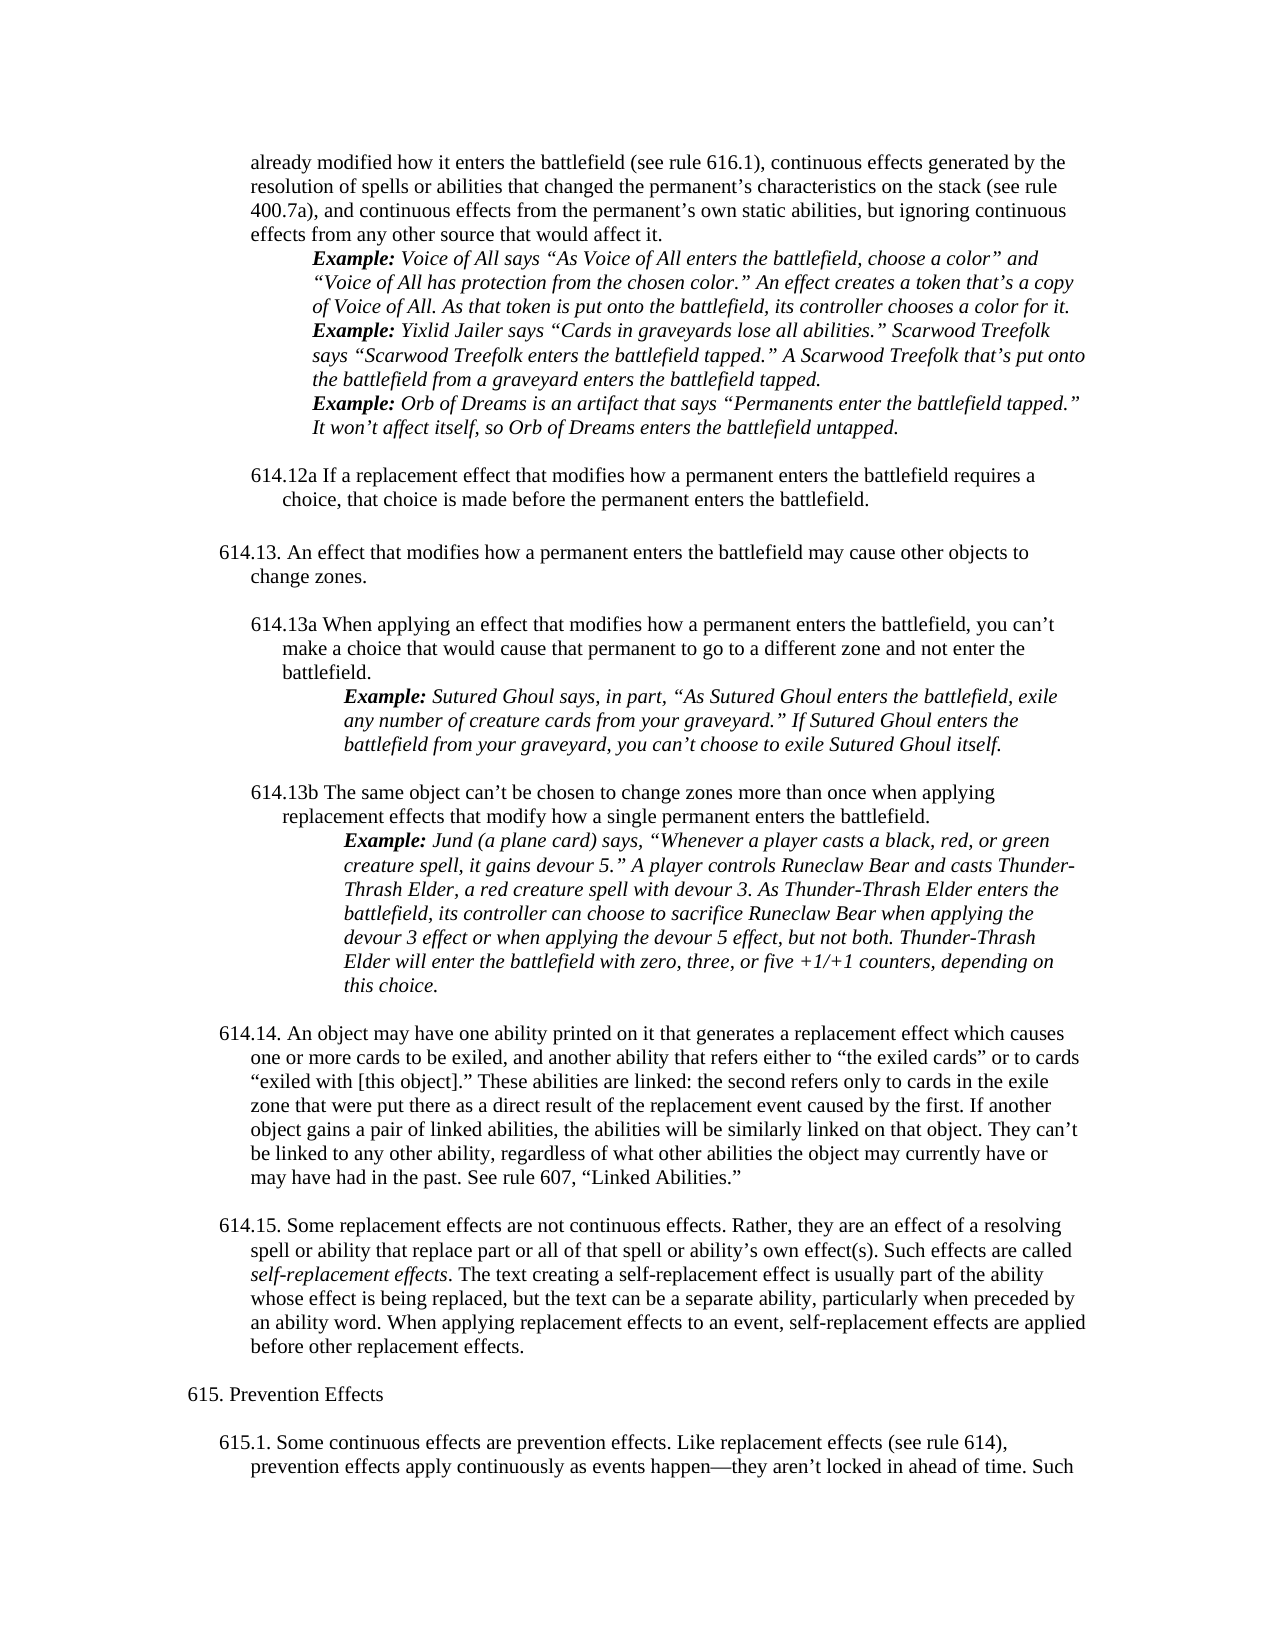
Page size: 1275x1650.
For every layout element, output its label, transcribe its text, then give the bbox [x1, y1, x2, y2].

text 614.13. An effect that modifies how a permanent enters the battlefield may cause other objects to change zones. [219, 540, 1087, 588]
text Example: Voice of All says “As Voice of All enters the battlefield, choose a color” and “Voice of All has protection from the chosen color.” An effect creates a token that’s a copy of Voice of All. As that token is put onto the battlefield, its controller chooses a color for it. [312, 246, 1087, 318]
text Example: Orb of Dreams is an artifact that says “Permanents enter the battlefield tapped.” It won’t affect itself, so Orb of Dreams enters the battlefield untapped. [312, 391, 1087, 439]
text 614.12a If a replacement effect that modifies how a permanent enters the battlefield requires a choice, that choice is made before the permanent enters the battlefield. [251, 463, 1087, 511]
text Example: Jund (a plane card) says, “Whenever a player casts a black, red, or green creature spell, it gains devour 5.” A player controls Runeclaw Bear and casts Thunder-Thrash Elder, a red creature spell with devour 3. As Thunder-Thrash Elder enters the battlefield, its controller can choose to sacrifice Runeclaw Bear when applying the devour 3 effect or when applying the devour 5 effect, but not both. Thunder-Thrash Elder will enter the battlefield with zero, three, or five +1/+1 counters, depending on this choice. [343, 828, 1087, 997]
text 614.13a When applying an effect that modifies how a permanent enters the battlefield, you can’t make a choice that would cause that permanent to go to a different zone and not enter the battlefield. [251, 612, 1087, 684]
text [219, 150, 1087, 246]
text 615. Prevention Effects [187, 1382, 1087, 1406]
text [219, 1430, 1087, 1478]
text Example: Sutured Ghoul says, in part, “As Sutured Ghoul enters the battlefield, exile any number of creature cards from your graveyard.” If Sutured Ghoul enters the battlefield from your graveyard, you can’t choose to exile Sutured Ghoul itself. [343, 684, 1087, 756]
text 614.14. An object may have one ability printed on it that generates a replacement effect which causes one or more cards to be exiled, and another ability that refers either to “the exiled cards” or to cards “exiled with [this object].” These abilities are linked: the second refers only to cards in the exile zone that were put there as a direct result of the replacement event caused by the first. If another object gains a pair of linked abilities, the abilities will be similarly linked on that object. They can’t be linked to any other ability, regardless of what other abilities the object may currently have or may have had in the past. See rule 607, “Linked Abilities.” [219, 1021, 1087, 1189]
text Example: Yixlid Jailer says “Cards in graveyards lose all abilities.” Scarwood Treefolk says “Scarwood Treefolk enters the battlefield tapped.” A Scarwood Treefolk that’s put onto the battlefield from a graveyard enters the battlefield tapped. [312, 318, 1087, 391]
text 614.13b The same object can’t be chosen to change zones more than once when applying replacement effects that modify how a single permanent enters the battlefield. [251, 780, 1087, 828]
text 614.15. Some replacement effects are not continuous effects. Rather, they are an effect of a resolving spell or ability that replace part or all of that spell or ability’s own effect(s). Such effects are called self-replacement effects. The text creating a self-replacement effect is usually part of the ability whose effect is being replaced, but the text can be a separate ability, particularly when preceded by an ability word. When applying replacement effects to an event, self-replacement effects are applied before other replacement effects. [219, 1213, 1087, 1358]
